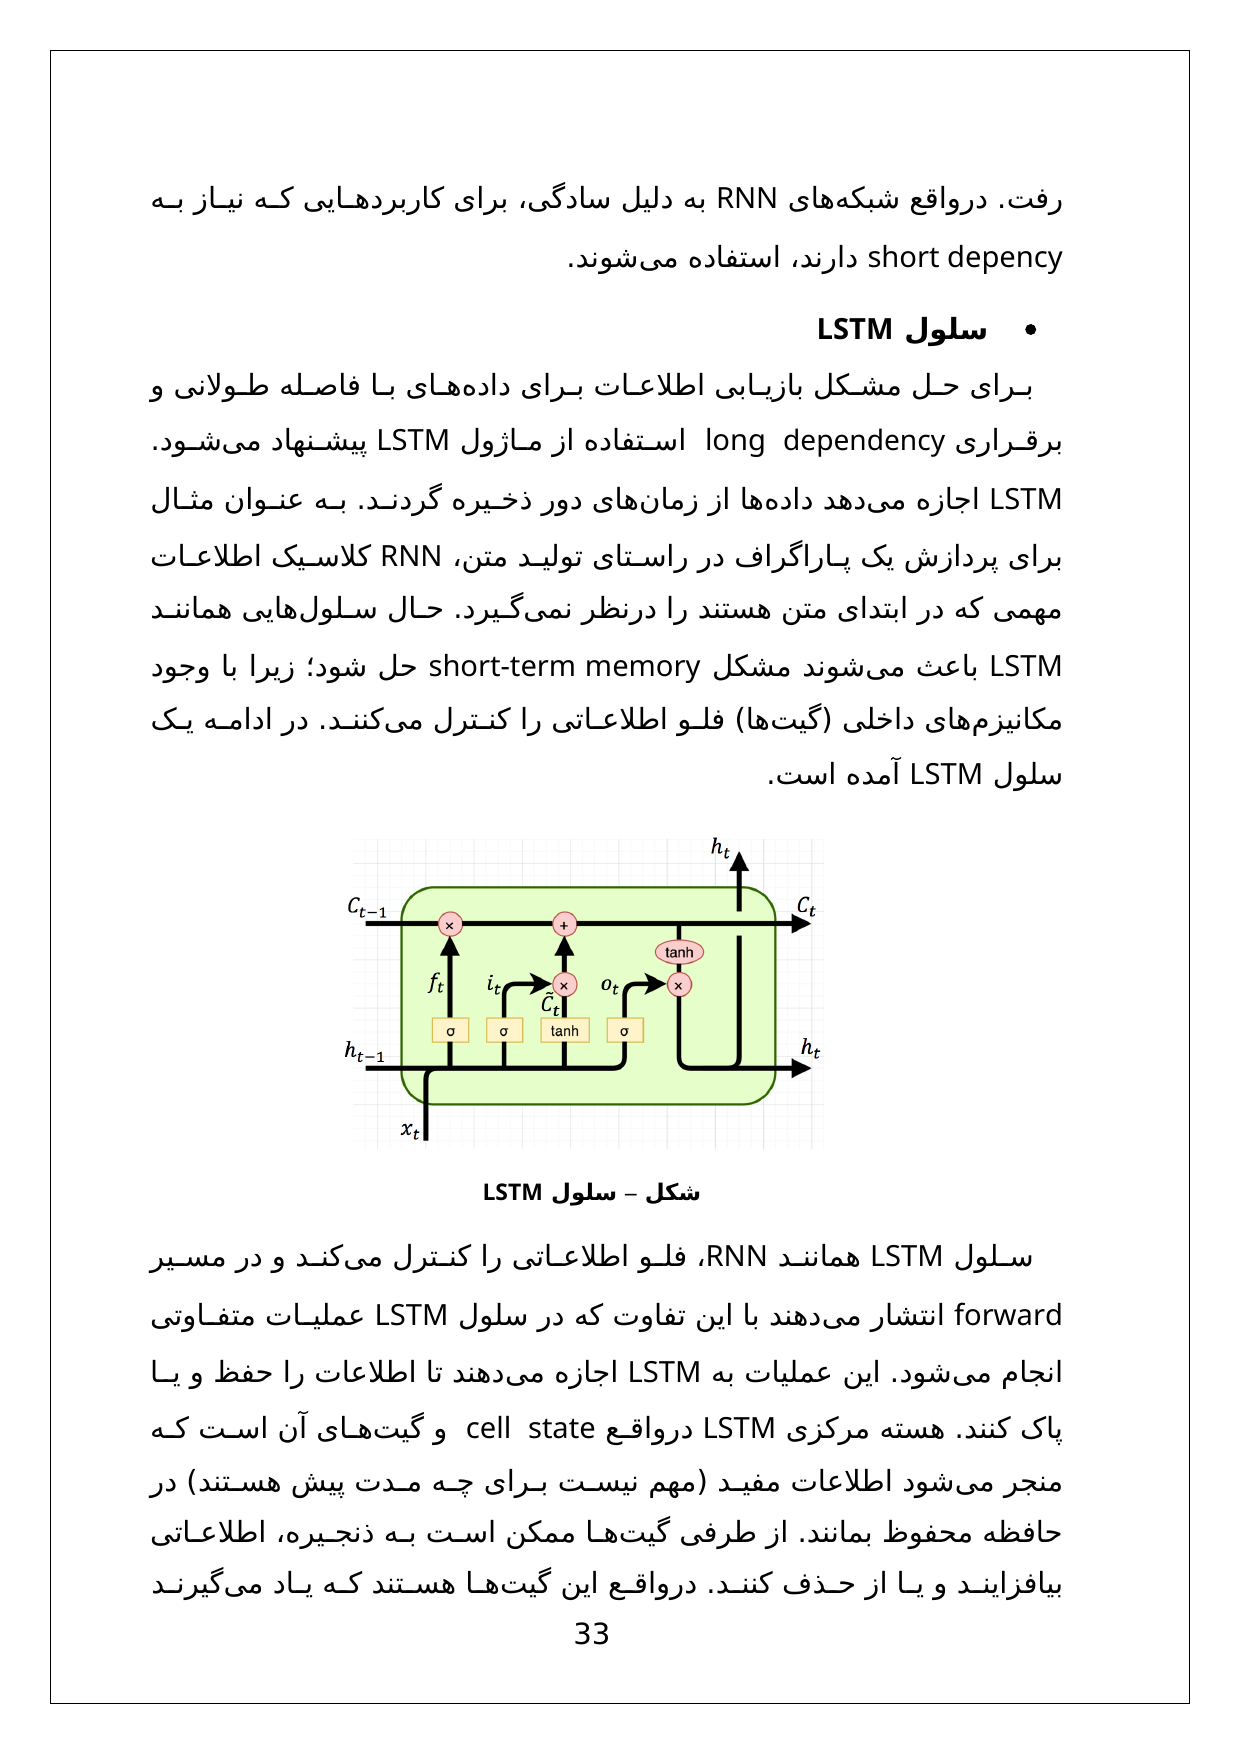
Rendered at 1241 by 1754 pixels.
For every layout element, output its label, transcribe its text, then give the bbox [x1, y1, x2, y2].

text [150, 1235, 1063, 1600]
picture [324, 825, 859, 1149]
list سلول LSTM [150, 308, 1026, 348]
text شکل – سلول LSTM [150, 1176, 1063, 1207]
text برای حل مشکل بازیابی اطلاعات برای داده‌های با فاصله طولانی و برقراری long dependency استفاده از ماژول LSTM پیشنهاد می‌شود. LSTM اجازه می‌دهد داده‌ها از زمان‌های دور ذخیره گردند. به عنوان مثال برای پردازش یک پاراگراف در راستای تولید متن، RNN کلاسیک اطلاعات مهمی که در ابتدای متن هستند را درنظر نمی‌گیرد. حال سلول‌هایی همانند LSTM باعث می‌شوند مشکل short-term memory حل شود؛ زیرا با وجود مکانیزم‌های داخلی (گیت‌ها) فلو اطلاعاتی را کنترل می‌کنند. در ادامه یک سلول LSTM آمده است. [150, 368, 1063, 793]
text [150, 177, 1063, 276]
